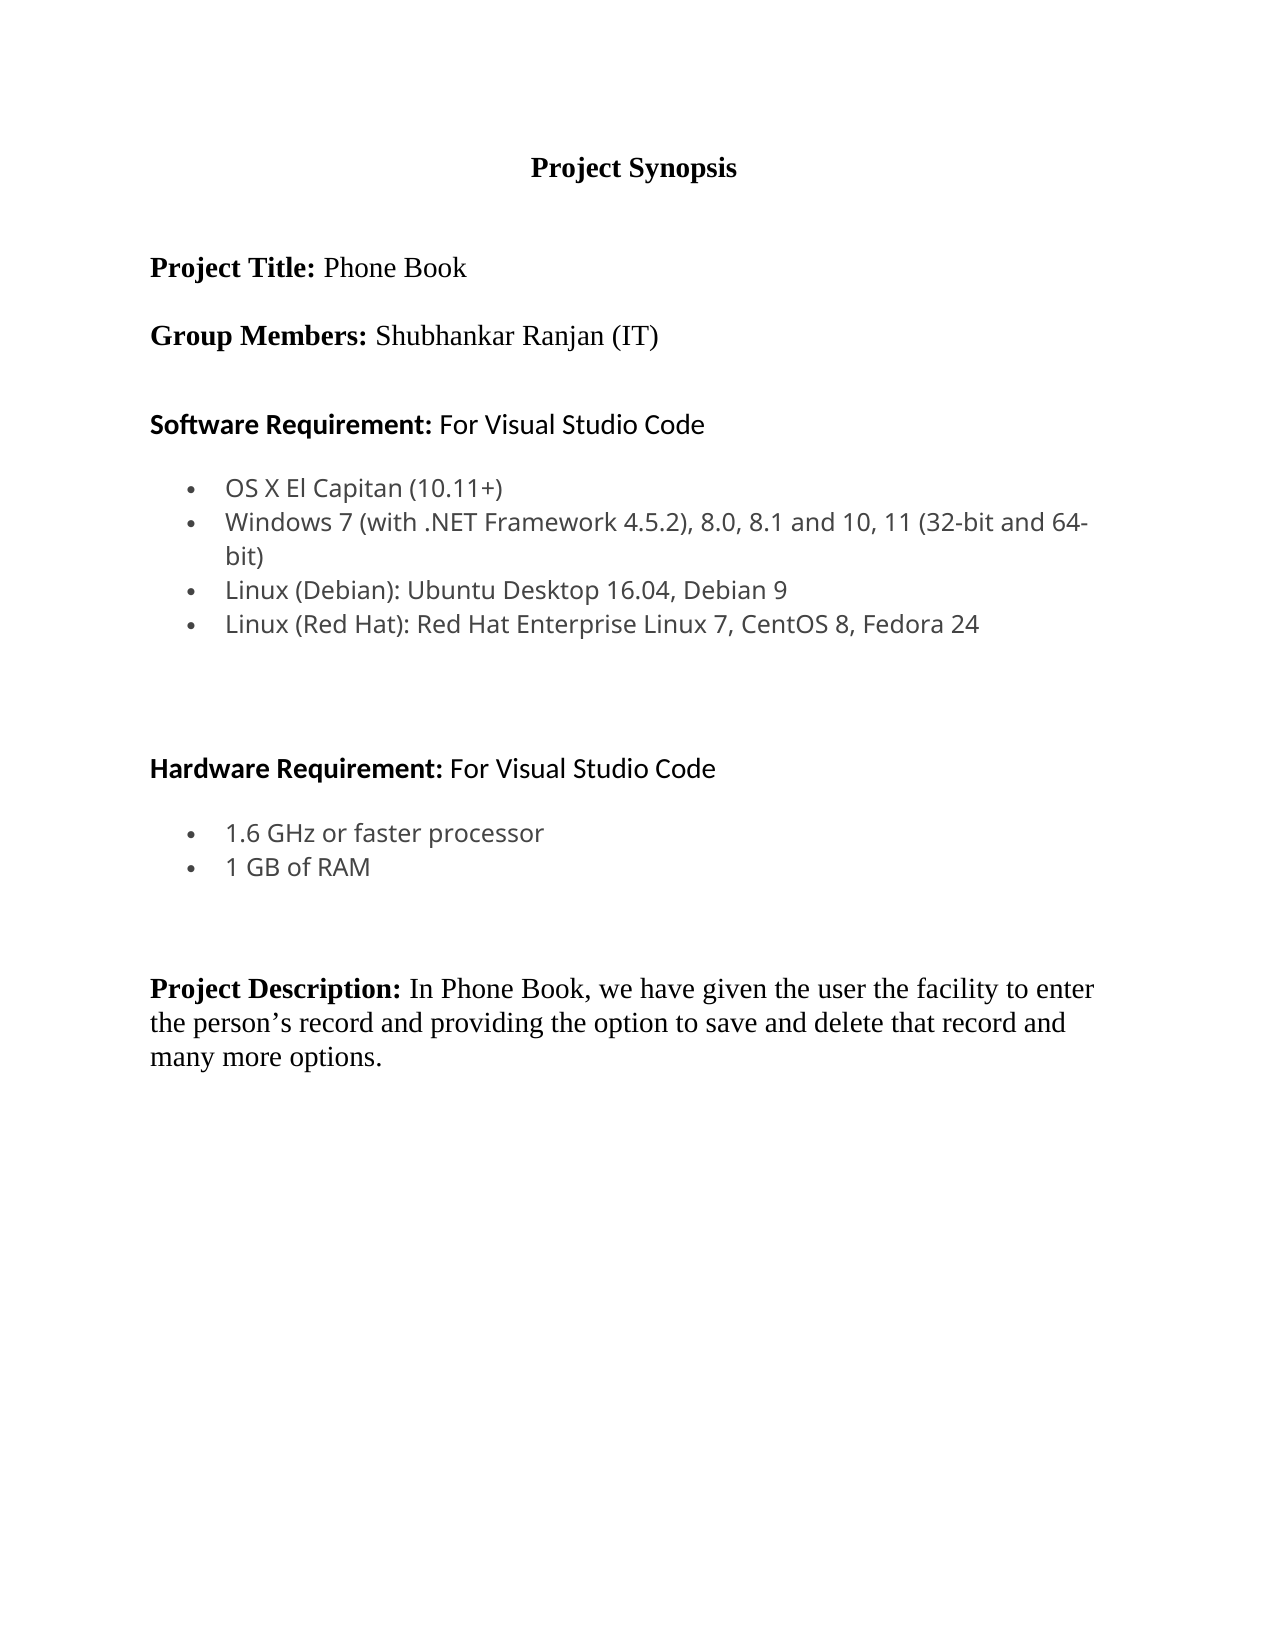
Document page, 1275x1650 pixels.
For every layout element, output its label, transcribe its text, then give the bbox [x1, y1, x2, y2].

list Linux (Red Hat): Red Hat Enterprise Linux 7, CentOS 8, Fedora 24 [187, 607, 1125, 641]
list OS X El Capitan (10.11+) [187, 471, 1125, 505]
text Software Requirement: For Visual Studio Code [150, 406, 1125, 442]
list Linux (Debian): Ubuntu Desktop 16.04, Debian 9 [187, 573, 1125, 607]
text Hardware Requirement: For Visual Studio Code [150, 750, 1125, 786]
text Project Synopsis [150, 150, 1125, 183]
text Project Description: In Phone Book, we have given the user the facility to enter the person’s record and providing the option to save and delete that record and many more options. [150, 972, 1125, 1072]
list 1.6 GHz or faster processor [187, 815, 1125, 849]
text Project Title: Phone Book [150, 251, 1125, 284]
text Group Members: Shubhankar Ranjan (IT) [150, 318, 1125, 351]
list Windows 7 (with .NET Framework 4.5.2), 8.0, 8.1 and 10, 11 (32-bit and 64-bit) [187, 505, 1125, 573]
list 1 GB of RAM [187, 849, 1125, 883]
